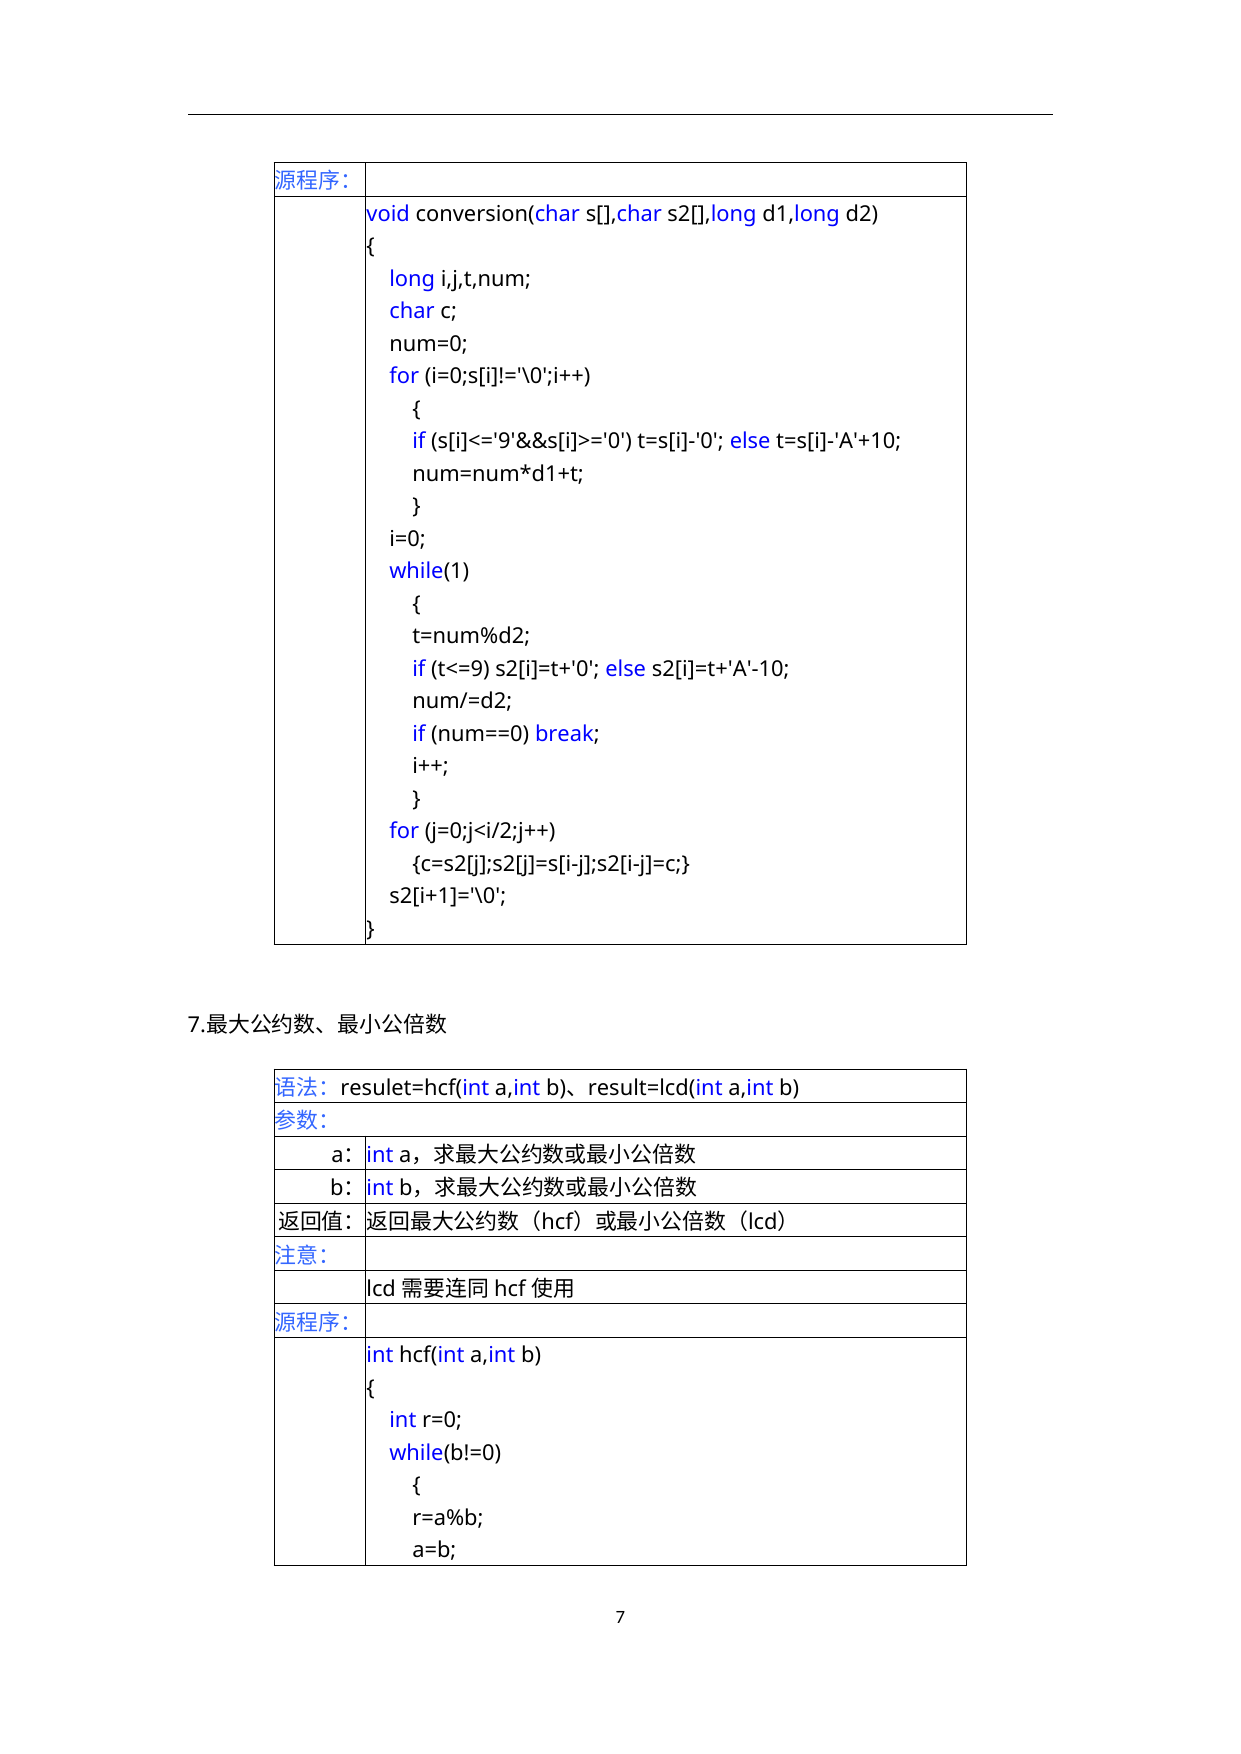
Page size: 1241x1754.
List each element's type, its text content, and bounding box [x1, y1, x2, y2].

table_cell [366, 1338, 966, 1565]
table_cell [366, 1304, 966, 1337]
table_cell [275, 1271, 365, 1303]
table_cell [366, 1237, 966, 1270]
table_cell 源程序： [275, 163, 365, 196]
text 7.最大公约数、最小公倍数 [187, 1007, 1053, 1039]
table_cell [366, 163, 966, 196]
table_cell [275, 1338, 365, 1565]
table_cell 参数： [275, 1103, 966, 1136]
table_cell a： [275, 1137, 365, 1169]
table_cell 返回值： [275, 1204, 365, 1236]
table_cell lcd 需要连同 hcf 使用 [366, 1271, 966, 1303]
table_cell 注意： [275, 1237, 365, 1270]
table_cell 返回最大公约数（hcf）或最小公倍数（lcd） [366, 1204, 966, 1236]
table_header 语法：resulet=hcf(int a,int b)、result=lcd(int a,int b) [275, 1070, 966, 1102]
table_cell void conversion(char s[],char s2[],long d1,long d2) { long i,j,t,num; char c; num=0; for (i=0;s[i]!='\0';i++) { if (s[i]<='9'&&s[i]>='0') t=s[i]-'0'; else t=s[i]-'A'+10; num=num*d1+t; } i=0; while(1) { t=num%d2; if (t<=9) s2[i]=t+'0'; else s2[i]=t+'A'-10; num/=d2; if (num==0) break; i++; } for (j=0;j<i/2;j++) {c=s2[j];s2[j]=s[i-j];s2[i-j]=c;} s2[i+1]='\0'; } [366, 197, 966, 944]
table_cell 源程序： [275, 1304, 365, 1337]
table_cell int a，求最大公约数或最小公倍数 [366, 1137, 966, 1169]
table_cell [275, 197, 365, 944]
table_cell b： [275, 1170, 365, 1203]
table_cell int b，求最大公约数或最小公倍数 [366, 1170, 966, 1203]
